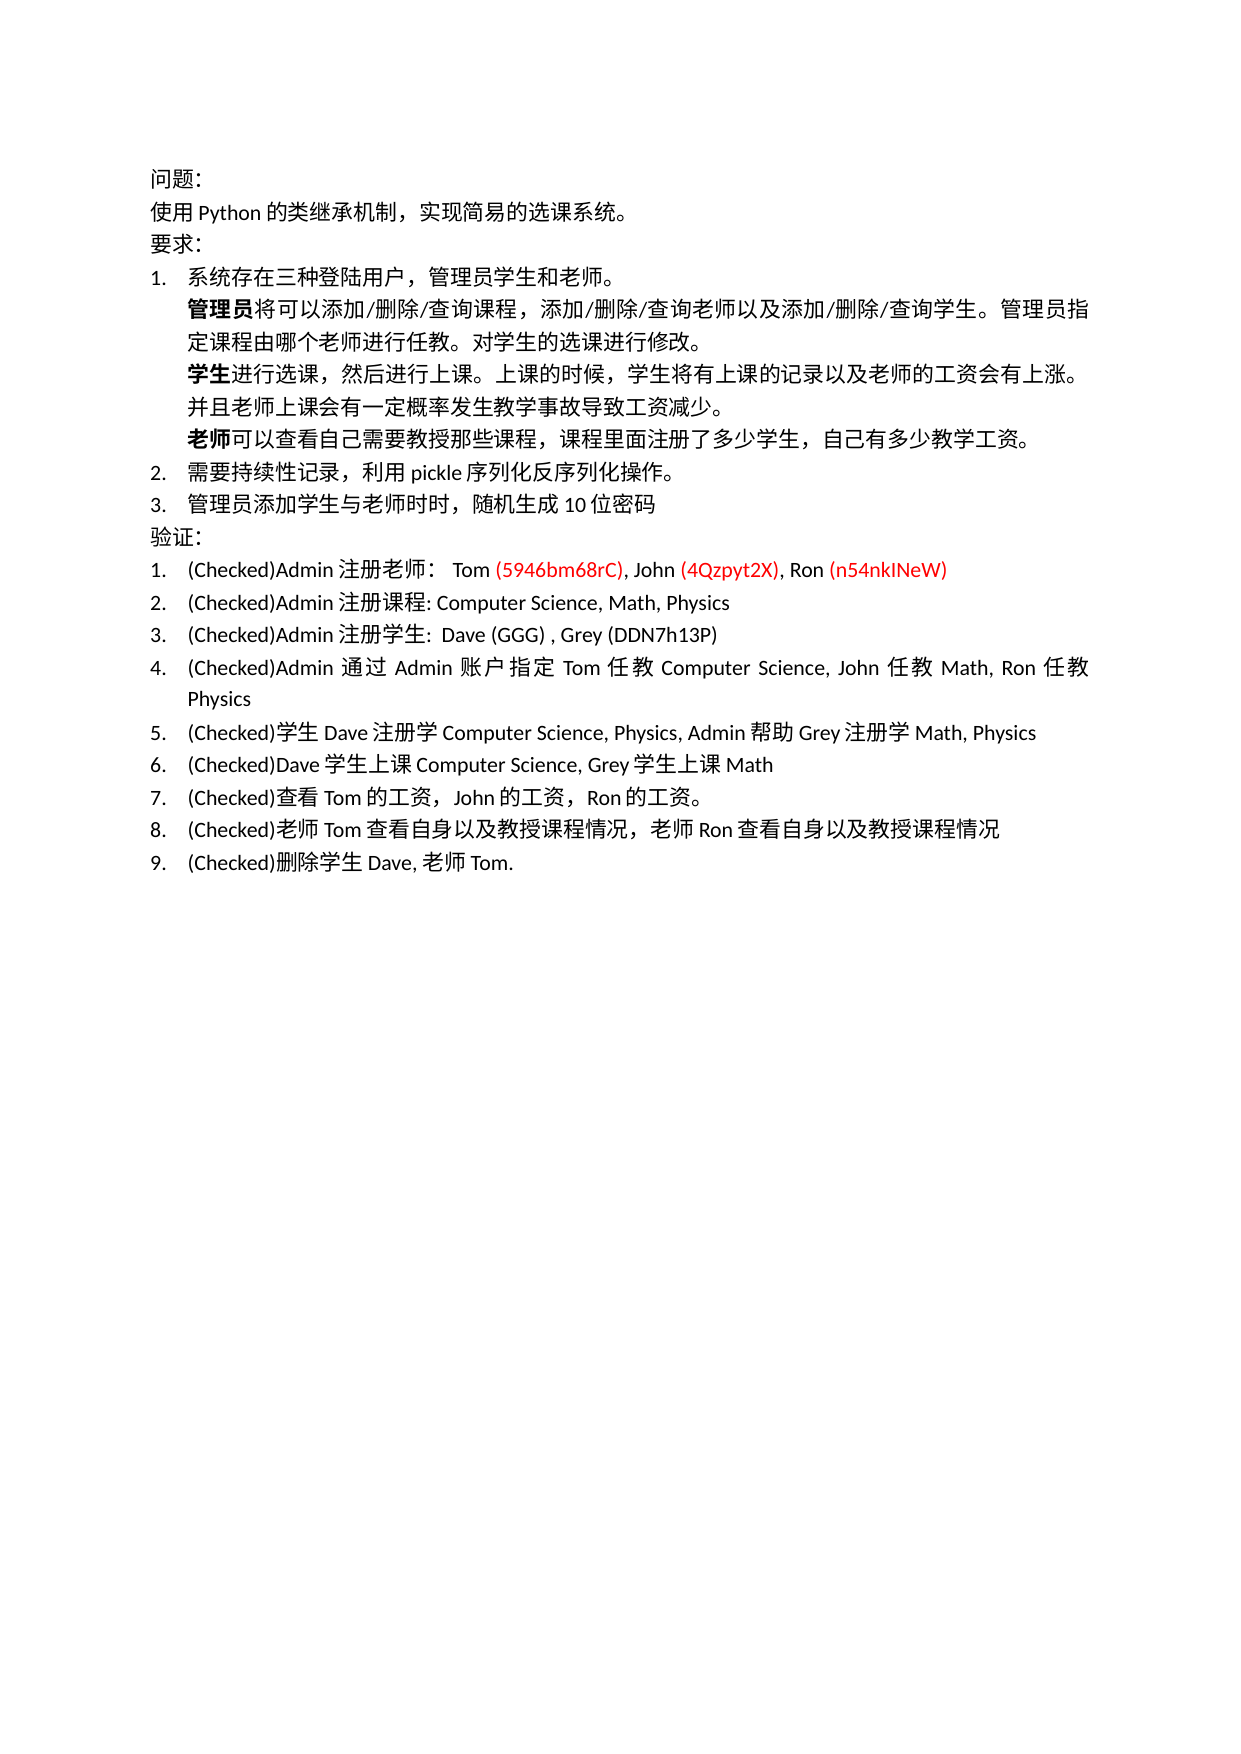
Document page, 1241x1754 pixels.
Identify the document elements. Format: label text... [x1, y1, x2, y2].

list (Checked)老师Tom查看自身以及教授课程情况，老师Ron查看自身以及教授课程情况 [150, 812, 1090, 844]
list 需要持续性记录，利用pickle序列化反序列化操作。 [150, 454, 1090, 487]
text 使用Python的类继承机制，实现简易的选课系统。 [150, 194, 1090, 227]
list 老师可以查看自己需要教授那些课程，课程里面注册了多少学生，自己有多少教学工资。 [187, 422, 1090, 454]
text 问题： [150, 162, 1090, 194]
list (Checked)删除学生Dave, 老师Tom. [150, 844, 1090, 877]
list (Checked)Admin通过Admin账户指定Tom任教Computer Science, John任教Math, Ron任教Physics [150, 649, 1090, 714]
list (Checked)Dave学生上课Computer Science, Grey学生上课Math [150, 747, 1090, 779]
list (Checked)学生Dave注册学Computer Science, Physics, Admin帮助Grey注册学Math, Physics [150, 714, 1090, 747]
list (Checked)Admin注册老师： Tom (5946bm68rC), John (4Qzpyt2X), Ron (n54nkINeW) [150, 552, 1090, 584]
list (Checked)Admin注册学生: Dave (GGG) , Grey (DDN7h13P) [150, 617, 1090, 649]
text 验证： [150, 519, 1090, 552]
list 系统存在三种登陆用户，管理员学生和老师。 [150, 259, 1090, 292]
list (Checked)Admin注册课程: Computer Science, Math, Physics [150, 584, 1090, 617]
list (Checked)查看Tom的工资，John的工资，Ron的工资。 [150, 779, 1090, 812]
list 管理员添加学生与老师时时，随机生成10位密码 [150, 487, 1090, 519]
text 要求： [150, 227, 1090, 259]
list 学生进行选课，然后进行上课。上课的时候，学生将有上课的记录以及老师的工资会有上涨。并且老师上课会有一定概率发生教学事故导致工资减少。 [187, 357, 1090, 422]
list 管理员将可以添加/删除/查询课程，添加/删除/查询老师以及添加/删除/查询学生。管理员指定课程由哪个老师进行任教。对学生的选课进行修改。 [187, 292, 1090, 357]
